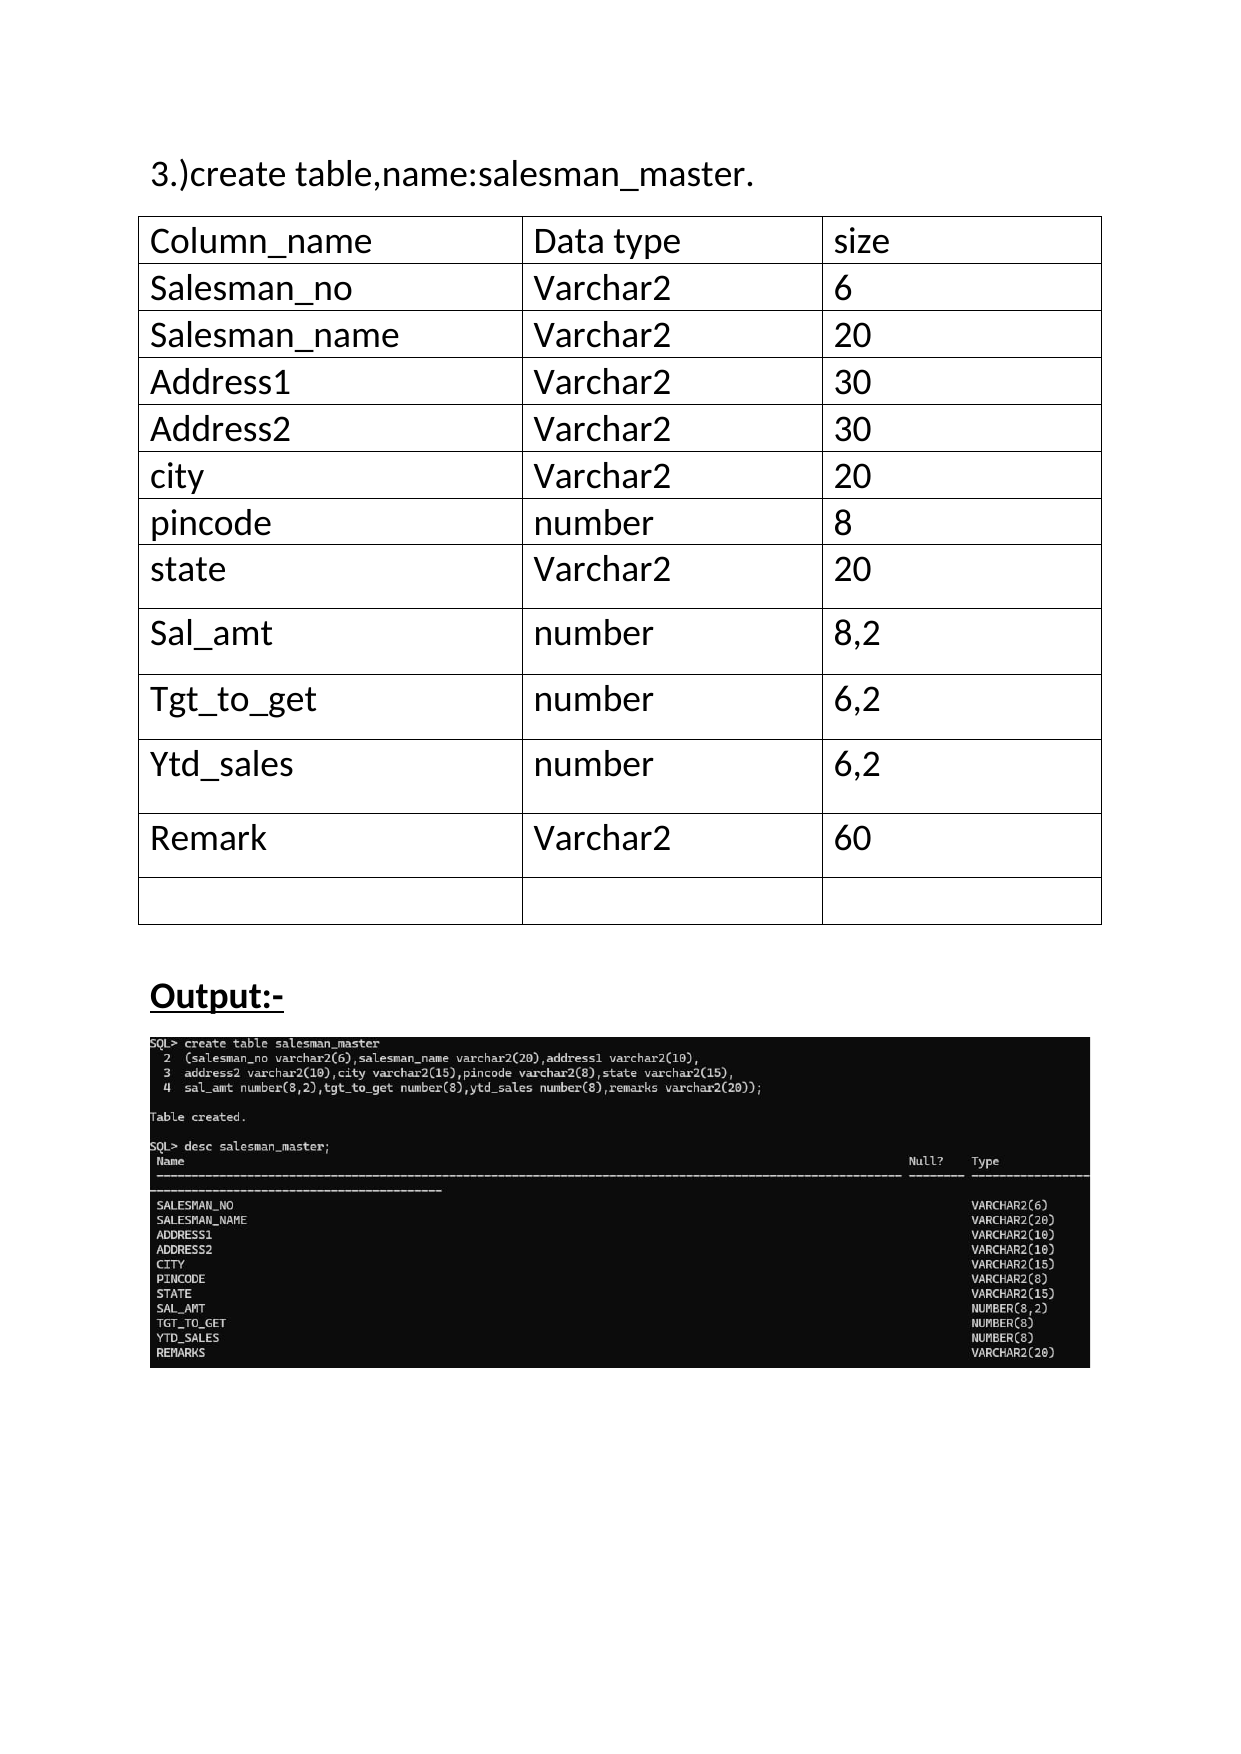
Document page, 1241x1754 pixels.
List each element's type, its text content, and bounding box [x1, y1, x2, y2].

table_cell 8 [823, 499, 1101, 544]
table_cell city [139, 452, 522, 497]
picture [150, 1037, 1091, 1368]
table_cell [523, 878, 822, 924]
table_cell number [523, 675, 822, 739]
table_header Data type [523, 217, 822, 263]
table_cell Varchar2 [523, 814, 822, 877]
table_cell 60 [823, 814, 1101, 877]
table_cell number [523, 740, 822, 812]
table_cell Salesman_no [139, 264, 522, 310]
table_cell Address2 [139, 405, 522, 451]
table_cell 6,2 [823, 740, 1101, 812]
table_cell Varchar2 [523, 358, 822, 404]
table_cell [139, 878, 522, 924]
table_cell Sal_amt [139, 609, 522, 674]
table_cell 6 [823, 264, 1101, 310]
table_cell [823, 878, 1101, 924]
table_cell 8,2 [823, 609, 1101, 674]
table_cell Varchar2 [523, 264, 822, 310]
table_cell 20 [823, 311, 1101, 357]
table_cell number [523, 609, 822, 674]
table_header size [823, 217, 1101, 263]
table_cell 20 [823, 452, 1101, 497]
table_cell Varchar2 [523, 545, 822, 608]
table_cell pincode [139, 499, 522, 544]
table_cell 30 [823, 405, 1101, 451]
table_cell 6,2 [823, 675, 1101, 739]
table_cell state [139, 545, 522, 608]
table_cell Ytd_sales [139, 740, 522, 812]
table_cell 20 [823, 545, 1101, 608]
table_cell Varchar2 [523, 405, 822, 451]
text Output:- [150, 972, 1090, 1018]
text 3.)create table,name:salesman_master. [150, 150, 1090, 196]
table_cell Remark [139, 814, 522, 877]
table_cell Varchar2 [523, 452, 822, 497]
table_header Column_name [139, 217, 522, 263]
table_cell number [523, 499, 822, 544]
table_cell Varchar2 [523, 311, 822, 357]
table_cell 30 [823, 358, 1101, 404]
table_cell Tgt_to_get [139, 675, 522, 739]
table_cell Salesman_name [139, 311, 522, 357]
table_cell Address1 [139, 358, 522, 404]
